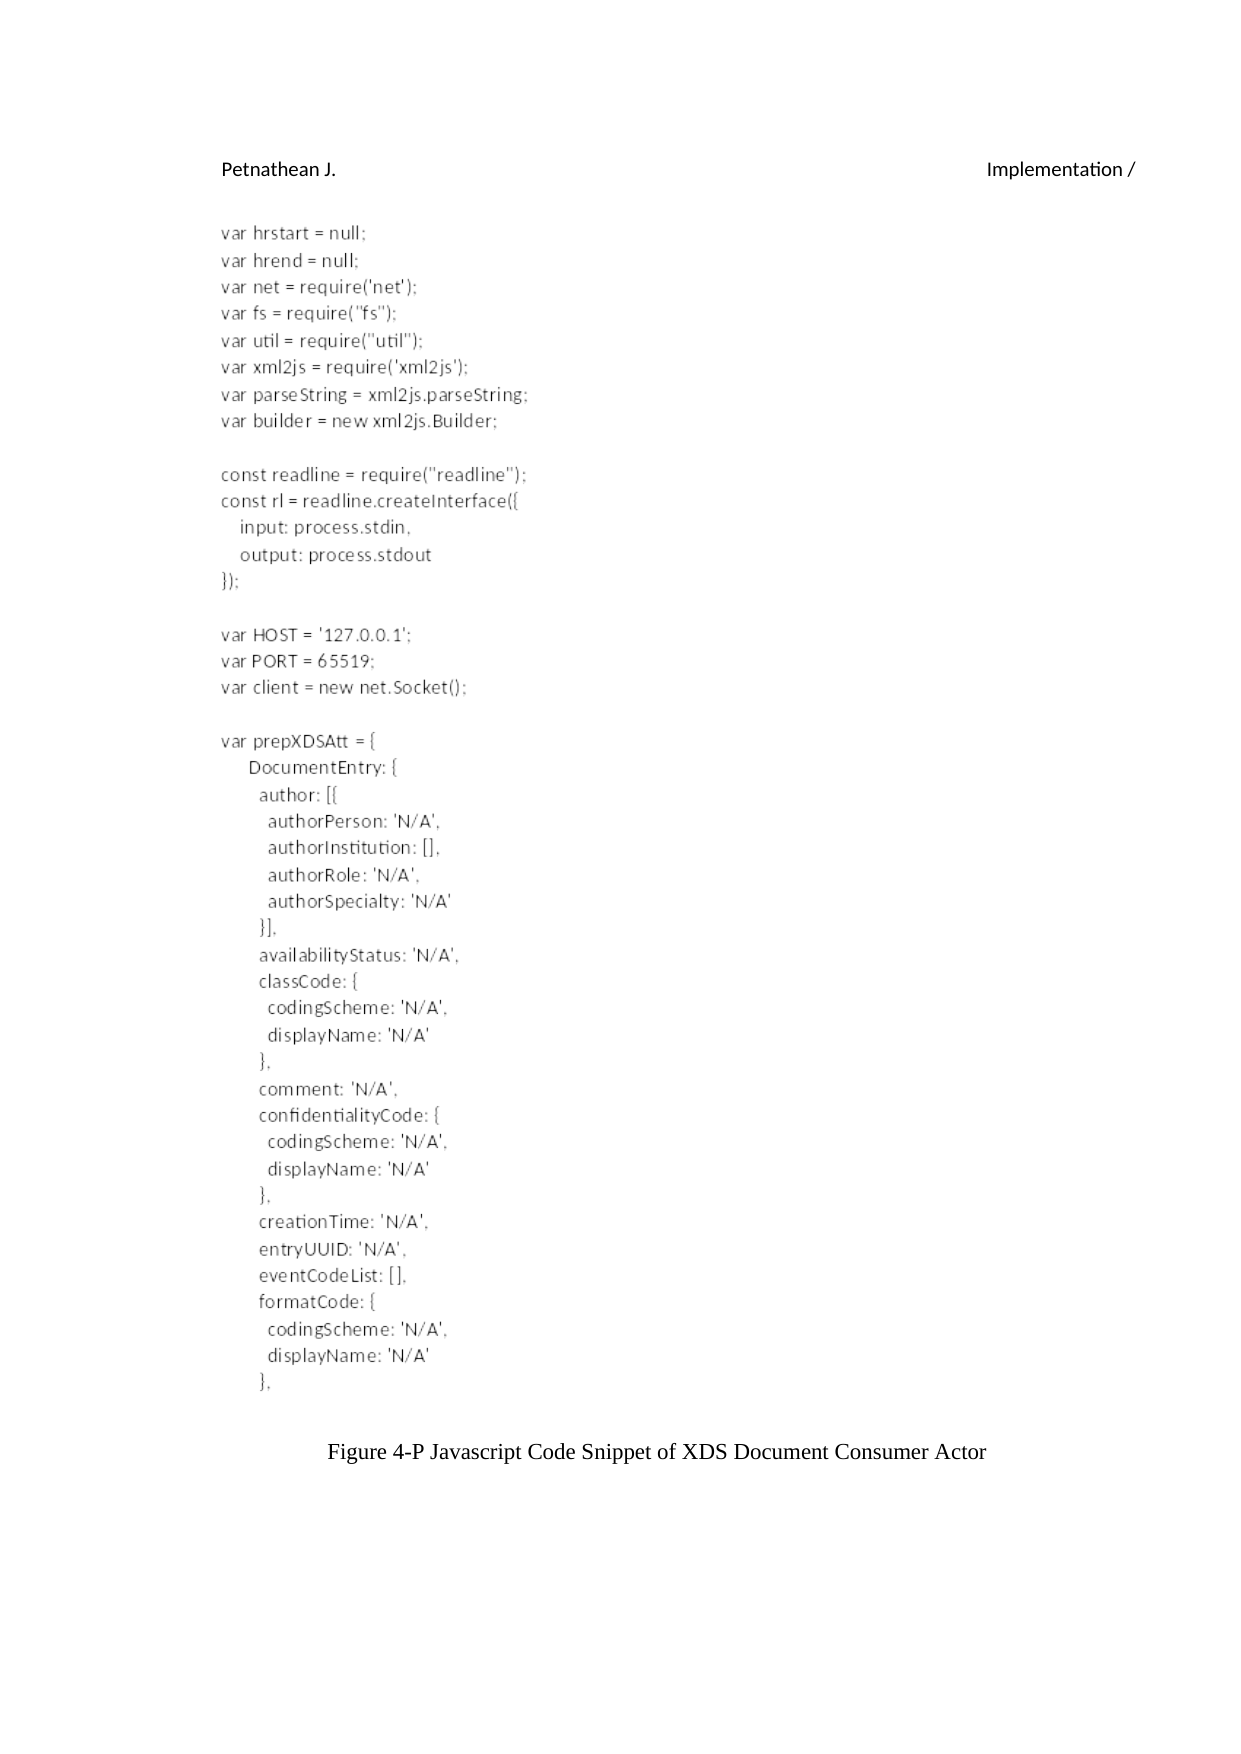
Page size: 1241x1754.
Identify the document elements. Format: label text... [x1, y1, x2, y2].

text Figure 4-J Javascript Code Snippet of XDS Document Consumer Actor [221, 1438, 1092, 1464]
